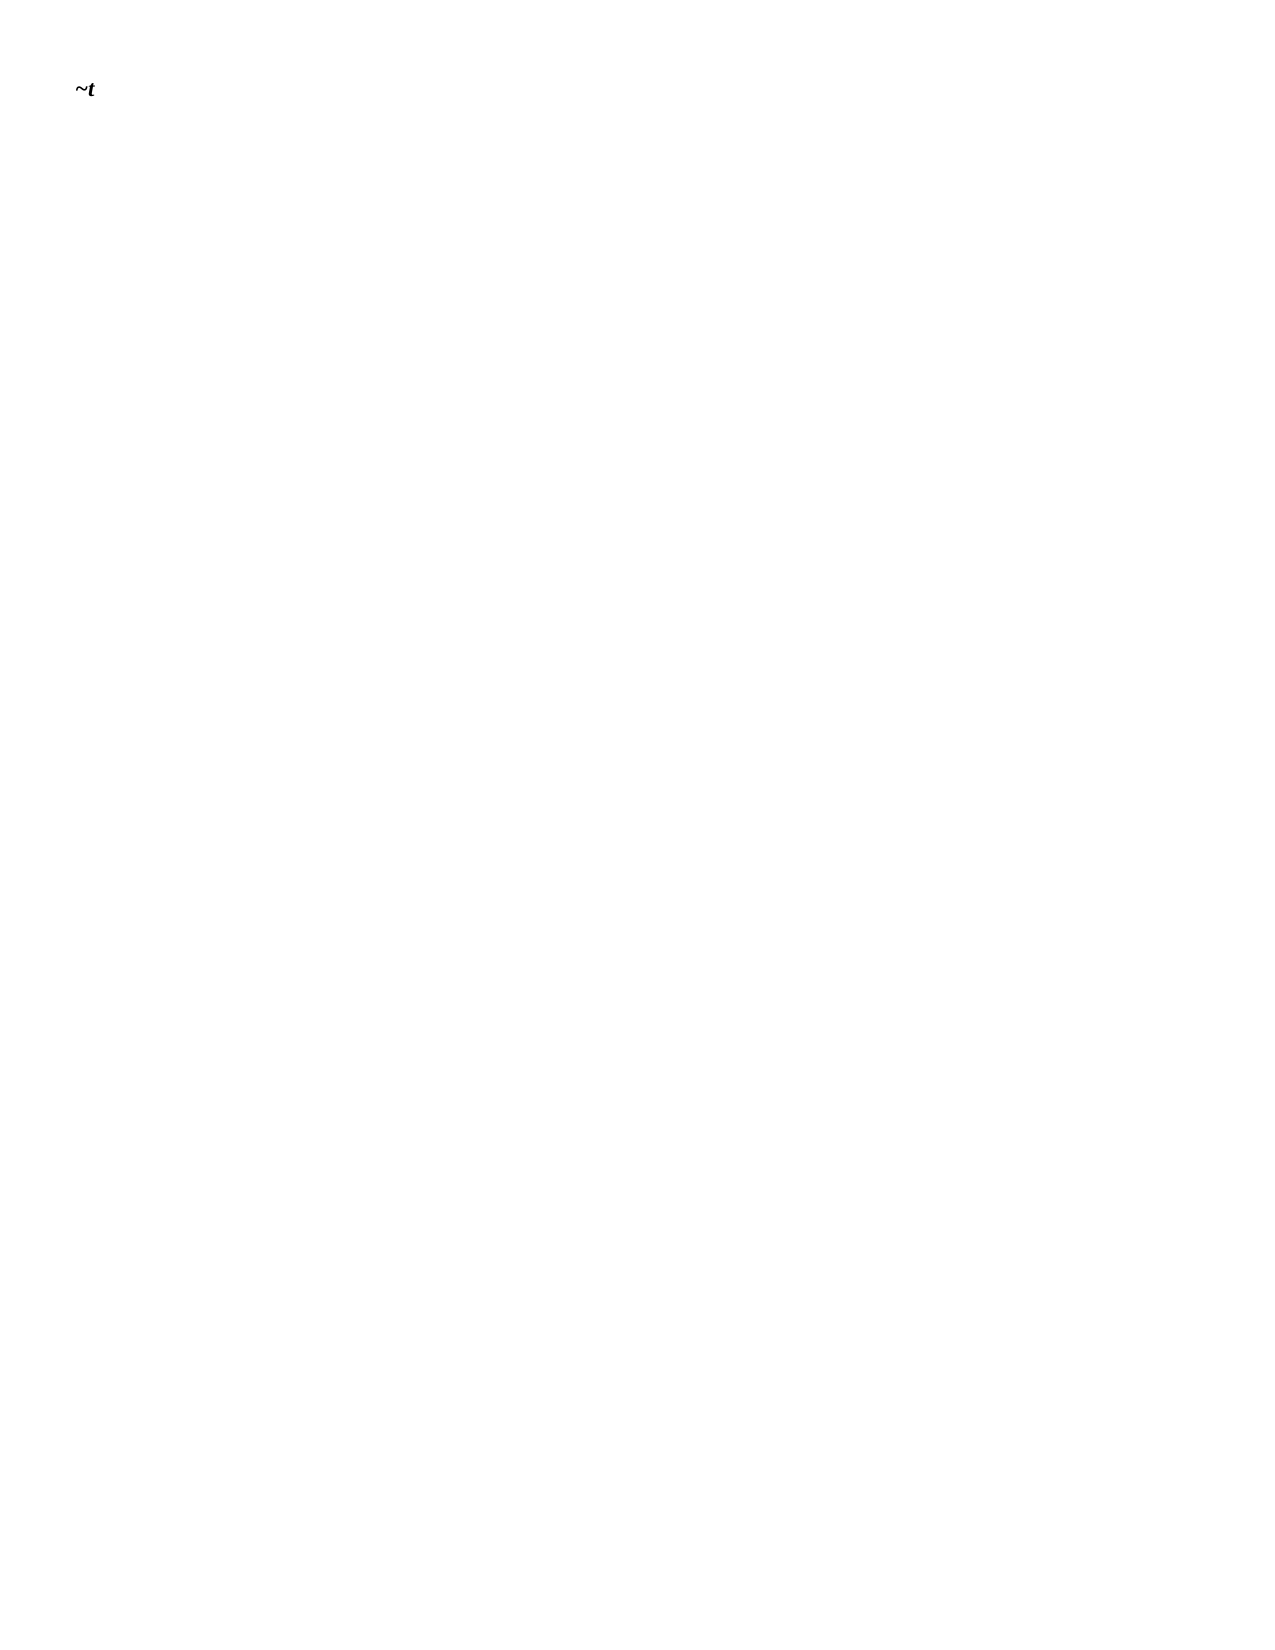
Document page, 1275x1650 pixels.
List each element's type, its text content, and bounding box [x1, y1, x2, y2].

text ~t [75, 75, 1200, 101]
